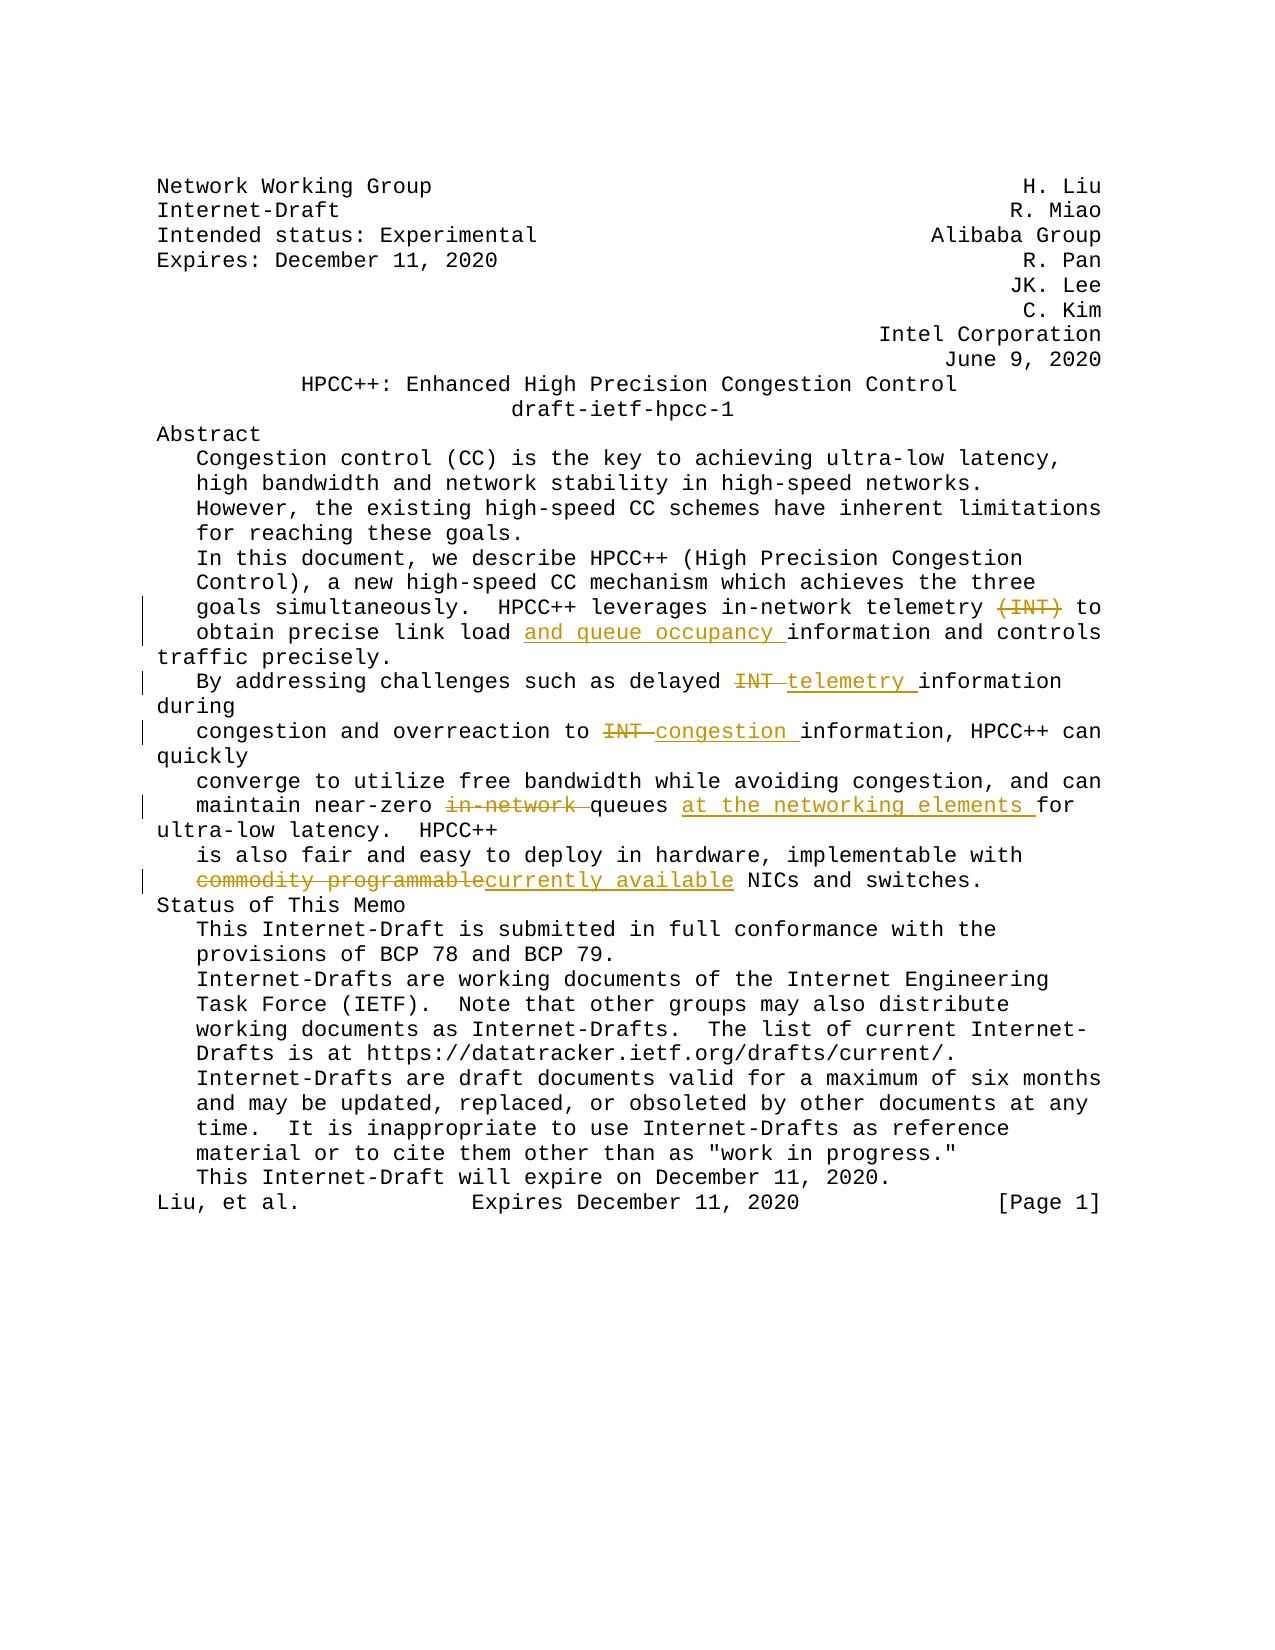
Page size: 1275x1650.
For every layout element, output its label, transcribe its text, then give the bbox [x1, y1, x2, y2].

text obtain precise link load information and controls traffic precisely. [156, 621, 1118, 671]
text goals simultaneously. HPCC++ leverages in-network telemetry to [156, 596, 1118, 621]
text material or to cite them other than as "work in progress." [156, 1142, 1118, 1166]
text working documents as Internet-Drafts. The list of current Internet- [156, 1018, 1118, 1042]
text Task Force (IETF). Note that other groups may also distribute [156, 993, 1118, 1018]
text Intended status: Experimental Alibaba Group [156, 224, 1118, 249]
text Internet-Drafts are working documents of the Internet Engineering [156, 968, 1118, 993]
text maintain near-zero queues for ultra-low latency. HPCC++ [156, 794, 1118, 844]
text Status of This Memo [156, 894, 1118, 918]
text is also fair and easy to deploy in hardware, implementable with [156, 844, 1118, 869]
text This Internet-Draft is submitted in full conformance with the [156, 918, 1118, 943]
text June 9, 2020 [156, 348, 1118, 373]
text Expires: December 11, 2020 R. Pan [156, 249, 1118, 274]
text Abstract [156, 423, 1118, 447]
text Liu, et al. Expires December 11, 2020 [Page 1] [156, 1191, 1118, 1216]
text Drafts is at https://datatracker.ietf.org/drafts/current/. [156, 1042, 1118, 1067]
text and may be updated, replaced, or obsoleted by other documents at any [156, 1092, 1118, 1117]
text Intel Corporation [156, 323, 1118, 348]
text C. Kim [156, 299, 1118, 323]
text Control), a new high-speed CC mechanism which achieves the three [156, 571, 1118, 596]
text high bandwidth and network stability in high-speed networks. [156, 472, 1118, 497]
text HPCC++: Enhanced High Precision Congestion Control [156, 373, 1118, 398]
text NICs and switches. [156, 869, 1118, 894]
text However, the existing high-speed CC schemes have inherent limitations [156, 497, 1118, 522]
text Network Working Group H. Liu [156, 175, 1118, 199]
text time. It is inappropriate to use Internet-Drafts as reference [156, 1117, 1118, 1142]
text provisions of BCP 78 and BCP 79. [156, 943, 1118, 968]
text In this document, we describe HPCC++ (High Precision Congestion [156, 547, 1118, 571]
text Internet-Draft R. Miao [156, 199, 1118, 224]
text for reaching these goals. [156, 522, 1118, 547]
text This Internet-Draft will expire on December 11, 2020. [156, 1166, 1118, 1191]
text congestion and overreaction to information, HPCC++ can quickly [156, 720, 1118, 770]
text JK. Lee [156, 274, 1118, 299]
text Congestion control (CC) is the key to achieving ultra-low latency, [156, 447, 1118, 472]
text draft-ietf-hpcc-1 [156, 398, 1118, 423]
text Internet-Drafts are draft documents valid for a maximum of six months [156, 1067, 1118, 1092]
text converge to utilize free bandwidth while avoiding congestion, and can [156, 770, 1118, 794]
text By addressing challenges such as delayed information during [156, 671, 1118, 720]
